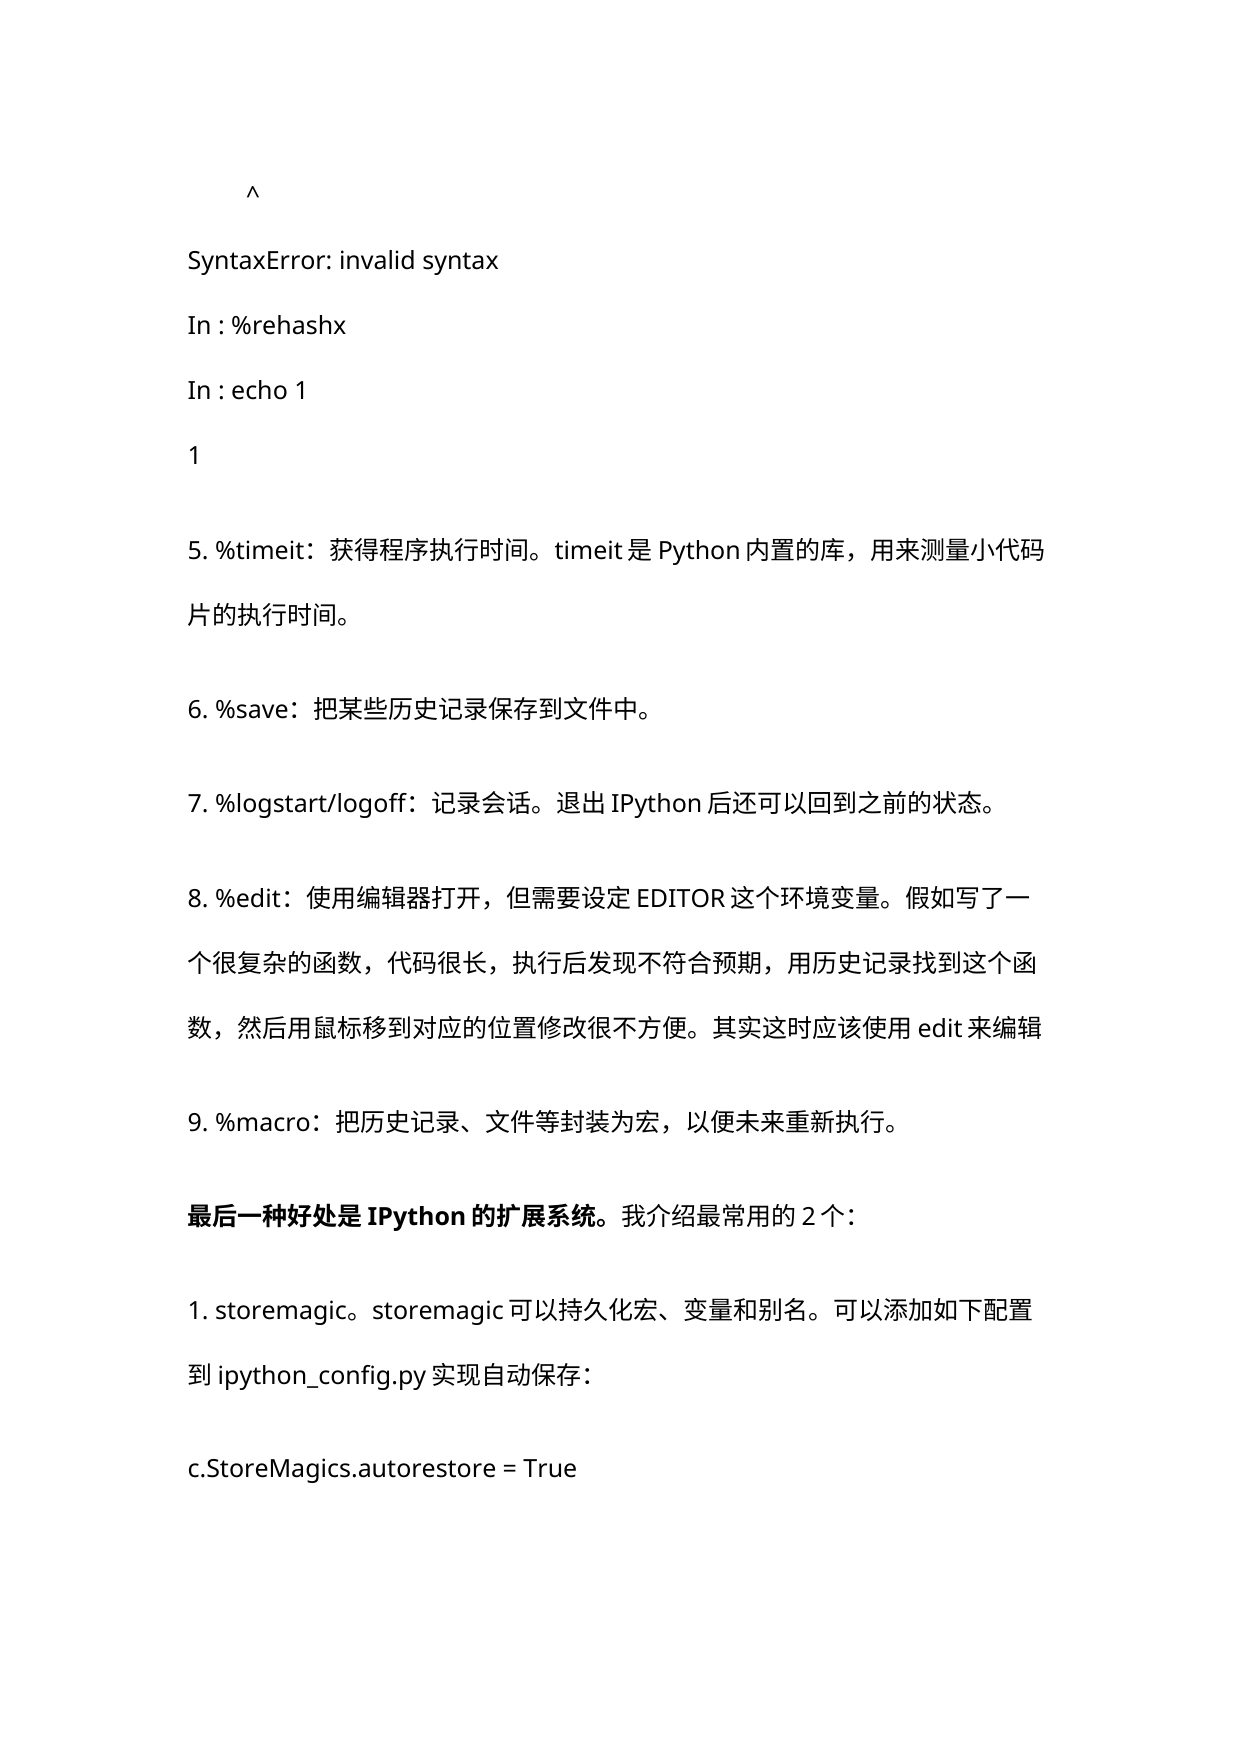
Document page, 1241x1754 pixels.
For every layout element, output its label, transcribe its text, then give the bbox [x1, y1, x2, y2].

text c.StoreMagics.autorestore = True [187, 1435, 1053, 1500]
text 7. %logstart/logoff：记录会话。退出IPython后还可以回到之前的状态。 [187, 769, 1053, 834]
text In : echo 1 [187, 357, 1053, 422]
text 最后一种好处是IPython的扩展系统。我介绍最常用的2个： [187, 1182, 1053, 1247]
text 9. %macro：把历史记录、文件等封装为宏，以便未来重新执行。 [187, 1088, 1053, 1153]
text SyntaxError: invalid syntax [187, 227, 1053, 292]
text 1 [187, 422, 1053, 487]
text 6. %save：把某些历史记录保存到文件中。 [187, 675, 1053, 740]
text 1. storemagic。storemagic可以持久化宏、变量和别名。可以添加如下配置到ipython_config.py实现自动保存： [187, 1276, 1053, 1406]
text 5. %timeit：获得程序执行时间。timeit是Python内置的库，用来测量小代码片的执行时间。 [187, 516, 1053, 646]
text ^ [187, 162, 1053, 227]
text 8. %edit：使用编辑器打开，但需要设定EDITOR这个环境变量。假如写了一个很复杂的函数，代码很长，执行后发现不符合预期，用历史记录找到这个函数，然后用鼠标移到对应的位置修改很不方便。其实这时应该使用edit来编辑 [187, 864, 1053, 1059]
text In : %rehashx [187, 292, 1053, 357]
